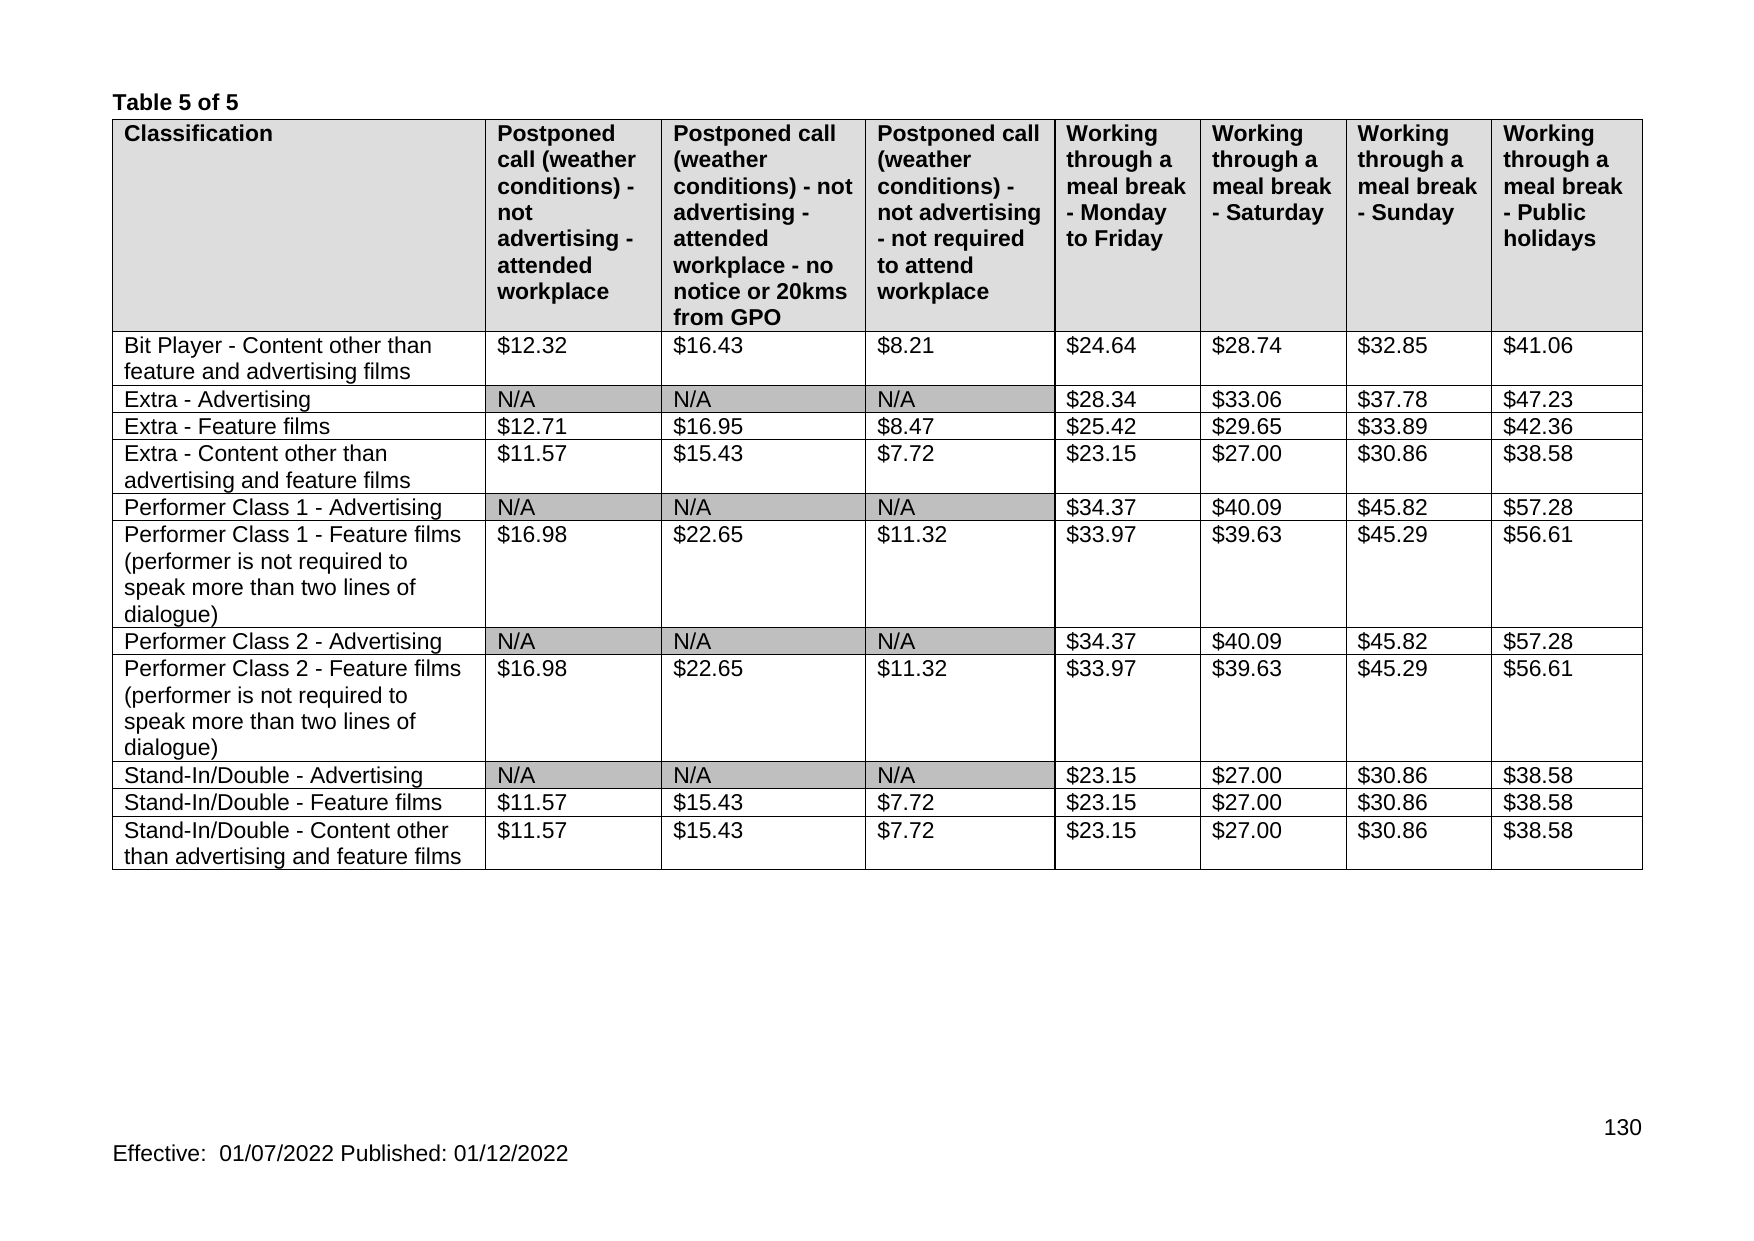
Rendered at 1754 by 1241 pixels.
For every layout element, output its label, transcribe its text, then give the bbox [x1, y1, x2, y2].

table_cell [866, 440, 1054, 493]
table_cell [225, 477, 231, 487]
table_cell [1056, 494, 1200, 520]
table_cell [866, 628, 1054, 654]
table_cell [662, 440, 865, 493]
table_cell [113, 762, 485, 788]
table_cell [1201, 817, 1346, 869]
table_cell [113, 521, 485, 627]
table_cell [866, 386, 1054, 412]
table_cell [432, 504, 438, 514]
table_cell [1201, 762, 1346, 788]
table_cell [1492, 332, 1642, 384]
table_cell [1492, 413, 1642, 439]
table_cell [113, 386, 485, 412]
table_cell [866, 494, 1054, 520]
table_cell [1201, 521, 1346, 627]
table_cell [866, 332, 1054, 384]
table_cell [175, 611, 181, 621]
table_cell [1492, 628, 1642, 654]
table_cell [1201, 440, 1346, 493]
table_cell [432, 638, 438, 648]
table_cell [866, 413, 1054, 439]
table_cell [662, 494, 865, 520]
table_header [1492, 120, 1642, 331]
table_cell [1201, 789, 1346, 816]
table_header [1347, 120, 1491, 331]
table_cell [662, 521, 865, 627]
text Table 5 of 5 [112, 89, 1642, 115]
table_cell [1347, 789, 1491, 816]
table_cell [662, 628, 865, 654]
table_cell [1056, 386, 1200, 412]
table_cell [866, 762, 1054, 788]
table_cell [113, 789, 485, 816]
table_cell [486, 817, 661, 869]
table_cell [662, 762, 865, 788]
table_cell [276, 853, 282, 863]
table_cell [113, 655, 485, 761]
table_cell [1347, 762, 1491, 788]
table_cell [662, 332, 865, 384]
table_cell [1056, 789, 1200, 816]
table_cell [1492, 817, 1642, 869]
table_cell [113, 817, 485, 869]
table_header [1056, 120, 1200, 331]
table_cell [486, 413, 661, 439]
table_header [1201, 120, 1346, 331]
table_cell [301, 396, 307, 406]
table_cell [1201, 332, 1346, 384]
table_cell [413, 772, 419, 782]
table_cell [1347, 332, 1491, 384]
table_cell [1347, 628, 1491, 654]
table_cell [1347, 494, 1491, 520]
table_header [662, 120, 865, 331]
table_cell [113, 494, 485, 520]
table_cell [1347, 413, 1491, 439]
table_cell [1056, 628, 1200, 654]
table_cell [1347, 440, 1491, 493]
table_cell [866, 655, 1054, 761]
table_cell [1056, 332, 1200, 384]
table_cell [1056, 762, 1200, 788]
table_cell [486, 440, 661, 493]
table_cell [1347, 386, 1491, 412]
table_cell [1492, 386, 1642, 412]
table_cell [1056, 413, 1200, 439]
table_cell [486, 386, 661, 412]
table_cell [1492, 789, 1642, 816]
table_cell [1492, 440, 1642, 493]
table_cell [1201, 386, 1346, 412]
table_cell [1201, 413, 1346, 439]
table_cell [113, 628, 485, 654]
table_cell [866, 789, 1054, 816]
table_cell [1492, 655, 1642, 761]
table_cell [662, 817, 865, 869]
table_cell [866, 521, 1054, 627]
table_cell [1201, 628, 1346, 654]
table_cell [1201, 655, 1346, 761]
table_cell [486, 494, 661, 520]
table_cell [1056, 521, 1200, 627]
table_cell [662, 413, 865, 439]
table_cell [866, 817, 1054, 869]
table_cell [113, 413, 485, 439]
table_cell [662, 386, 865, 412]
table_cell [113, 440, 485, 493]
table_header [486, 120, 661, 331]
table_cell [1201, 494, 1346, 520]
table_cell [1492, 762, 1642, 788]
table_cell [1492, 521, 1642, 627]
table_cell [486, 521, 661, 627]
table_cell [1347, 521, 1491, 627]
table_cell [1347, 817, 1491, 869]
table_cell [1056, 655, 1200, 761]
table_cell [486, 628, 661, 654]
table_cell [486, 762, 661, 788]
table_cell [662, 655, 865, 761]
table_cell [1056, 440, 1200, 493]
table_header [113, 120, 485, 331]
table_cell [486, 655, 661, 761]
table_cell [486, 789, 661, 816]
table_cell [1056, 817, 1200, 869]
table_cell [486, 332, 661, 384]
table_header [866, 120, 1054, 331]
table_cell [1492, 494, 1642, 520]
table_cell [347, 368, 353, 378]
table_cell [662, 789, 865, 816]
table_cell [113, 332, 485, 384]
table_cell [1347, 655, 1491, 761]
